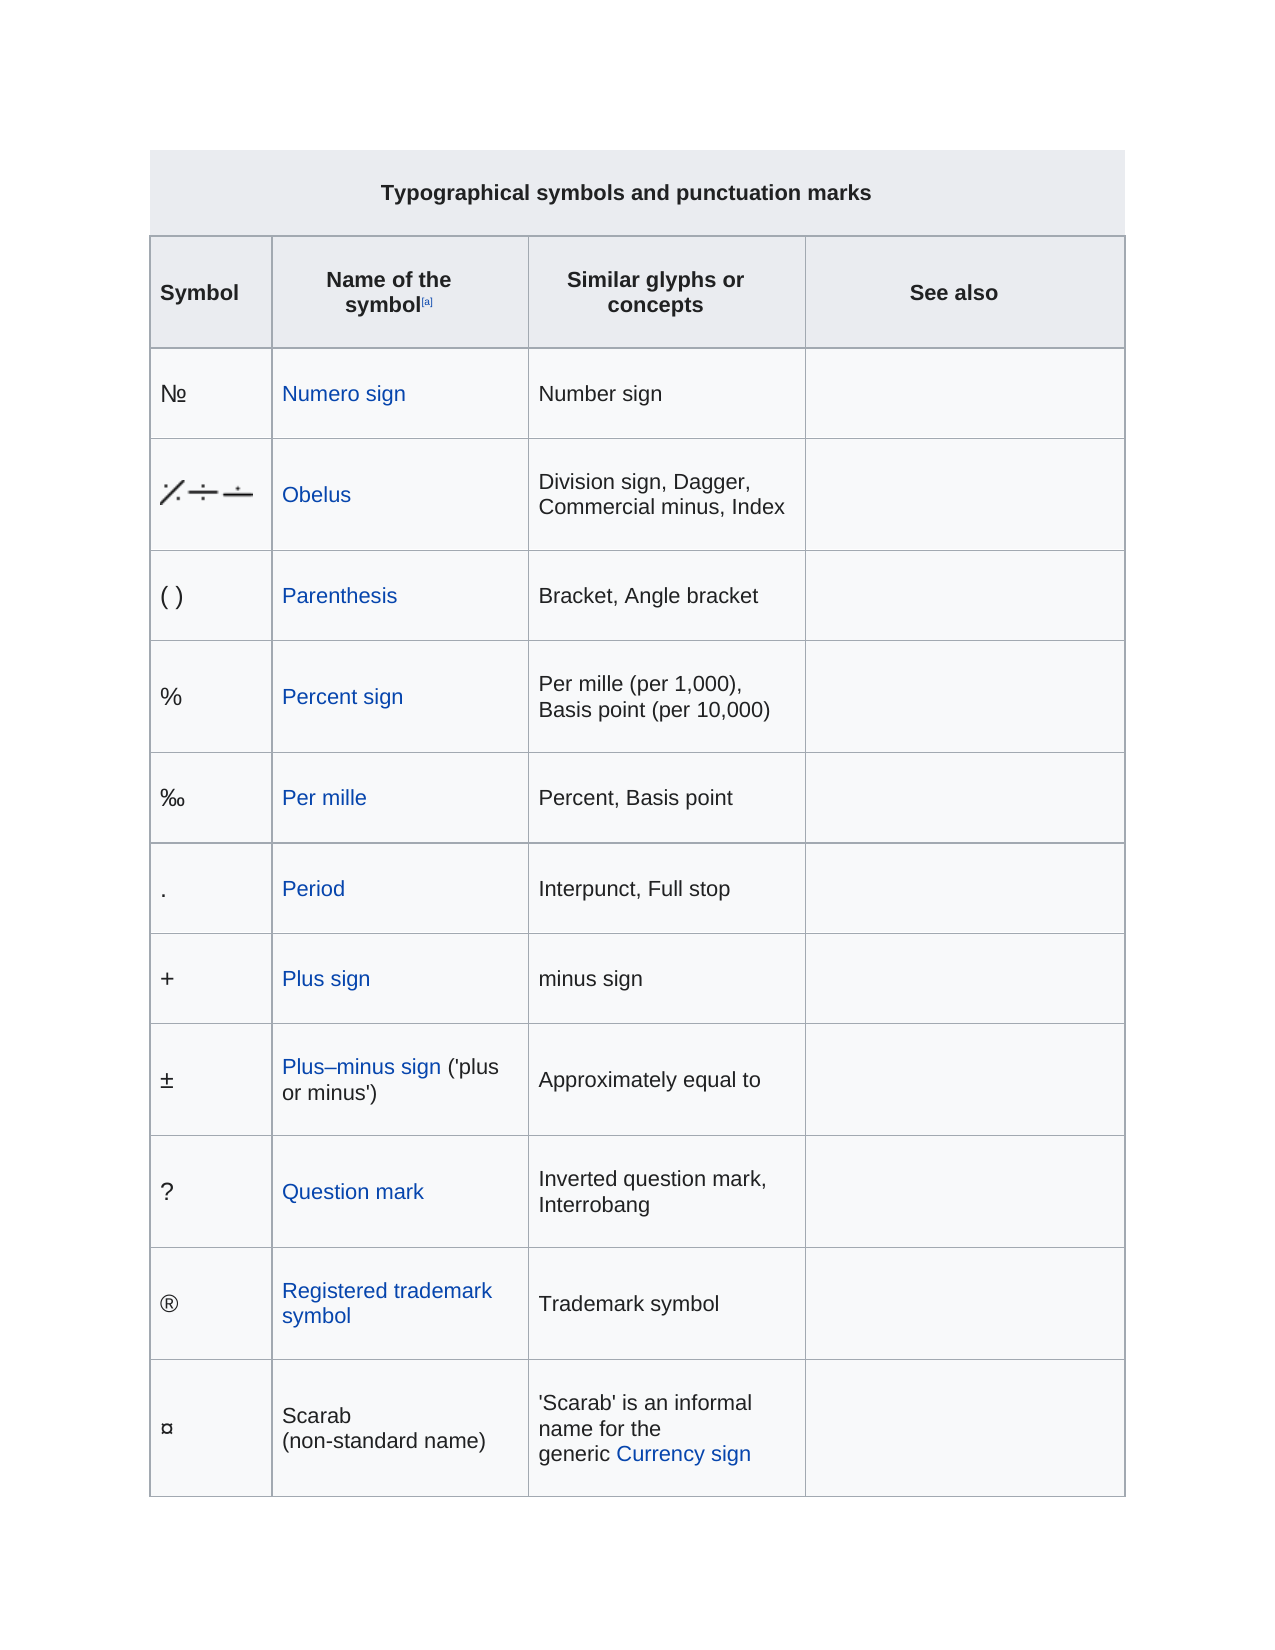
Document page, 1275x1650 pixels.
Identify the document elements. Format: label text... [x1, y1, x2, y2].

table_cell ¤ [151, 1360, 271, 1496]
table_cell Percent, Basis point [529, 753, 805, 842]
table_cell See also [806, 237, 1124, 347]
table_cell Name of the symbol[a] [273, 237, 528, 347]
table_cell [806, 439, 1124, 549]
table_cell Percent sign [273, 641, 528, 752]
table_cell Approximately equal to [529, 1024, 805, 1135]
table_cell [806, 1248, 1124, 1359]
table_cell Symbol [151, 237, 271, 347]
table_cell [806, 753, 1124, 842]
table_cell № [151, 349, 271, 437]
table_cell Parenthesis [273, 551, 528, 640]
table_cell Obelus [273, 439, 528, 549]
picture [160, 480, 253, 505]
table_cell [151, 439, 271, 549]
table_cell Period [273, 844, 528, 932]
table_cell Registered trademark symbol [273, 1248, 528, 1359]
table_cell Trademark symbol [529, 1248, 805, 1359]
table_cell [806, 934, 1124, 1023]
table_cell Numero sign [273, 349, 528, 437]
table_cell [806, 844, 1124, 932]
table_cell + [151, 934, 271, 1023]
table_cell . [151, 844, 271, 932]
table_cell Plus–minus sign ('plus or minus') [273, 1024, 528, 1135]
table_cell Question mark [273, 1136, 528, 1247]
table_cell Per mille (per 1,000), Basis point (per 10,000) [529, 641, 805, 752]
table_cell Division sign, Dagger, Commercial minus, Index [529, 439, 805, 549]
table_cell Inverted question mark, Interrobang [529, 1136, 805, 1247]
table_cell [806, 551, 1124, 640]
table_cell [806, 1136, 1124, 1247]
table_header Typographical symbols and punctuation marks [150, 150, 1125, 235]
table_cell Per mille [273, 753, 528, 842]
table_cell ? [151, 1136, 271, 1247]
table_cell Scarab (non-standard name) [273, 1360, 528, 1496]
table_cell 'Scarab' is an informal name for the generic Currency sign [529, 1360, 805, 1496]
table_cell % [151, 641, 271, 752]
table_cell Plus sign [273, 934, 528, 1023]
table_cell Number sign [529, 349, 805, 437]
table_cell minus sign [529, 934, 805, 1023]
table_cell [806, 1024, 1124, 1135]
table_cell ® [151, 1248, 271, 1359]
table_cell [806, 641, 1124, 752]
table_cell ± [151, 1024, 271, 1135]
table_cell Interpunct, Full stop [529, 844, 805, 932]
table_cell ( ) [151, 551, 271, 640]
table_cell Bracket, Angle bracket [529, 551, 805, 640]
table_cell Similar glyphs or concepts [529, 237, 805, 347]
table_cell [806, 349, 1124, 437]
table_cell [806, 1360, 1124, 1496]
table_cell ‰ [151, 753, 271, 842]
